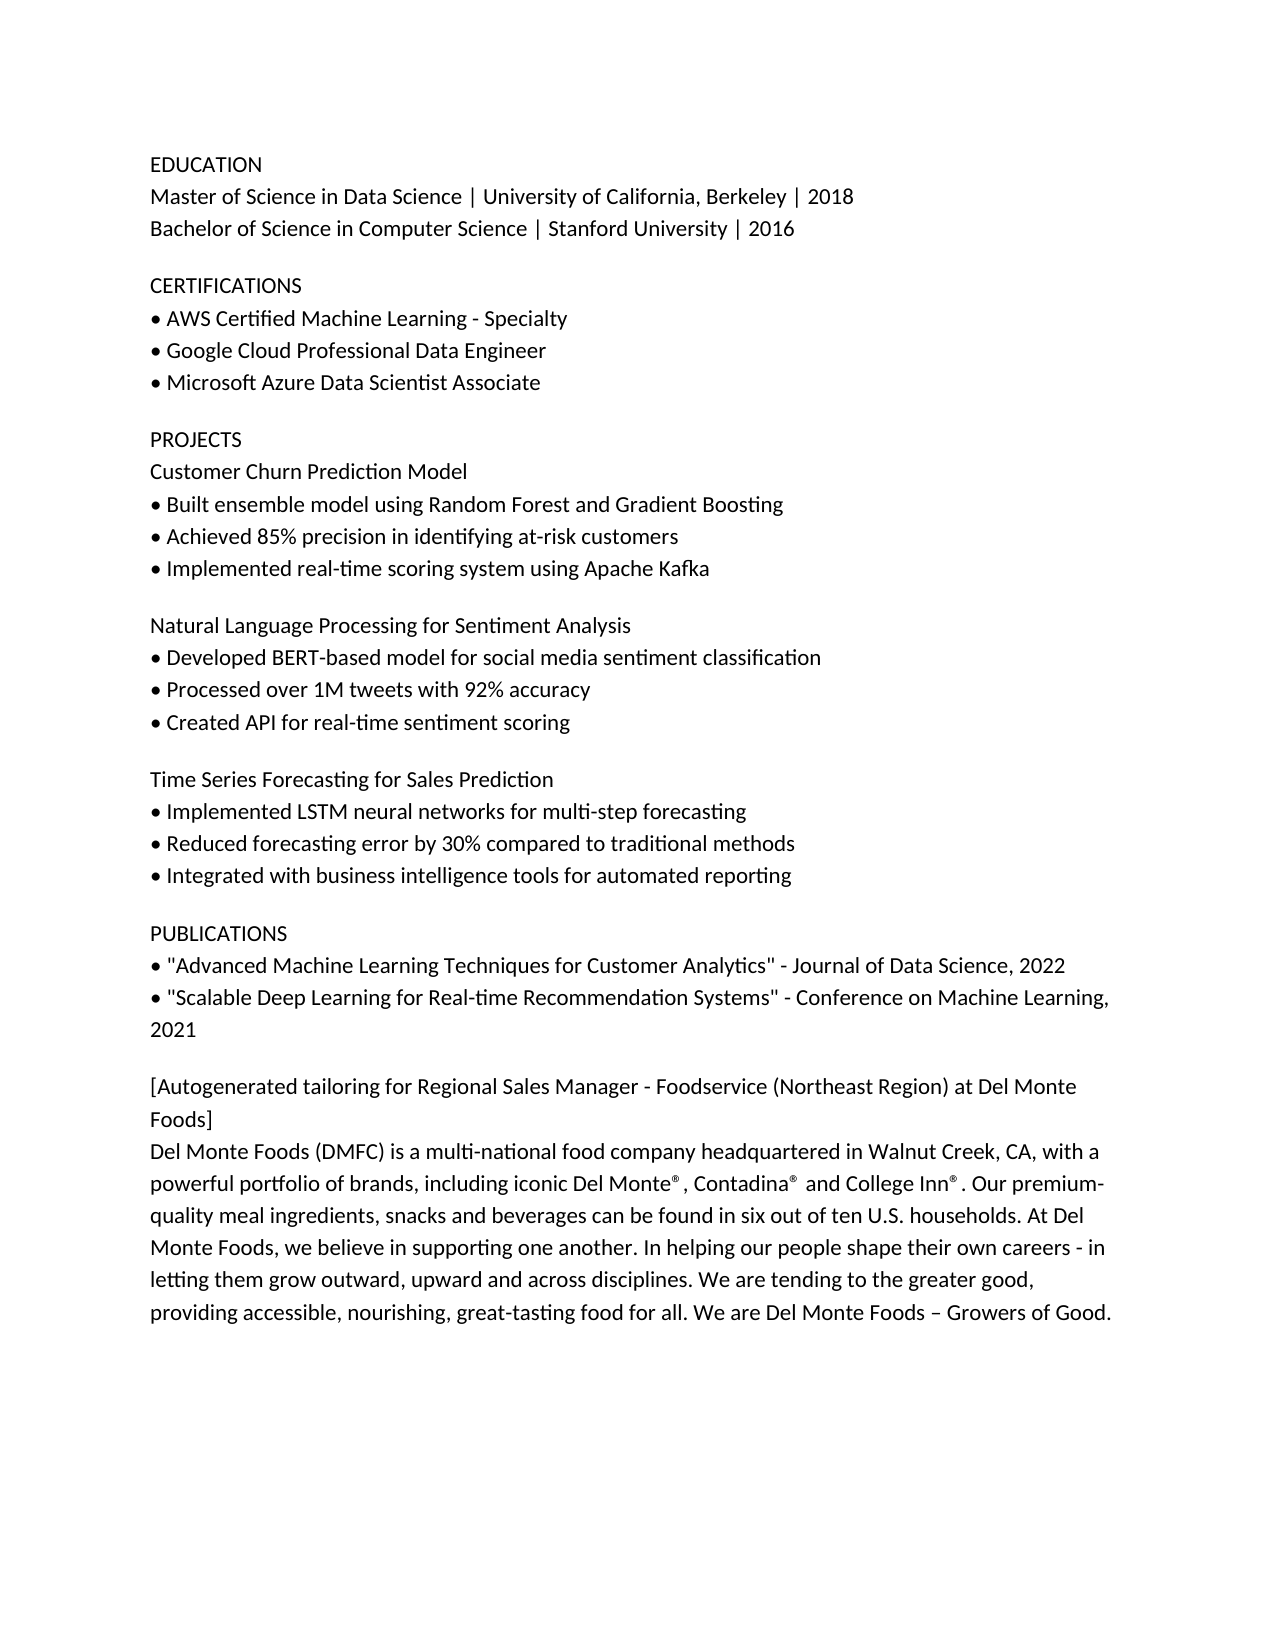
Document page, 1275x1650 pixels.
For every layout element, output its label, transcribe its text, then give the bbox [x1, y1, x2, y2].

text PUBLICATIONS • "Advanced Machine Learning Techniques for Customer Analytics" - Journal of Data Science, 2022 • "Scalable Deep Learning for Real-time Recommendation Systems" - Conference on Machine Learning, 2021 [150, 919, 1125, 1043]
text Natural Language Processing for Sentiment Analysis • Developed BERT-based model for social media sentiment classification • Processed over 1M tweets with 92% accuracy • Created API for real-time sentiment scoring [150, 611, 1125, 736]
text EDUCATION Master of Science in Data Science | University of California, Berkeley | 2018 Bachelor of Science in Computer Science | Stanford University | 2016 [150, 150, 1125, 242]
text CERTIFICATIONS • AWS Certified Machine Learning - Specialty • Google Cloud Professional Data Engineer • Microsoft Azure Data Scientist Associate [150, 272, 1125, 396]
text Time Series Forecasting for Sales Prediction • Implemented LSTM neural networks for multi-step forecasting • Reduced forecasting error by 30% compared to traditional methods • Integrated with business intelligence tools for automated reporting [150, 765, 1125, 889]
text [Autogenerated tailoring for Regional Sales Manager - Foodservice (Northeast Region) at Del Monte Foods] Del Monte Foods (DMFC) is a multi-national food company headquartered in Walnut Creek, CA, with a powerful portfolio of brands, including iconic Del Monte®, Contadina® and College Inn®. Our premium-quality meal ingredients, snacks and beverages can be found in six out of ten U.S. households. At Del Monte Foods, we believe in supporting one another. In helping our people shape their own careers - in letting them grow outward, upward and across disciplines. We are tending to the greater good, providing accessible, nourishing, great-tasting food for all. We are Del Monte Foods – Growers of Good. [150, 1072, 1125, 1326]
text PROJECTS Customer Churn Prediction Model • Built ensemble model using Random Forest and Gradient Boosting • Achieved 85% precision in identifying at-risk customers • Implemented real-time scoring system using Apache Kafka [150, 425, 1125, 582]
